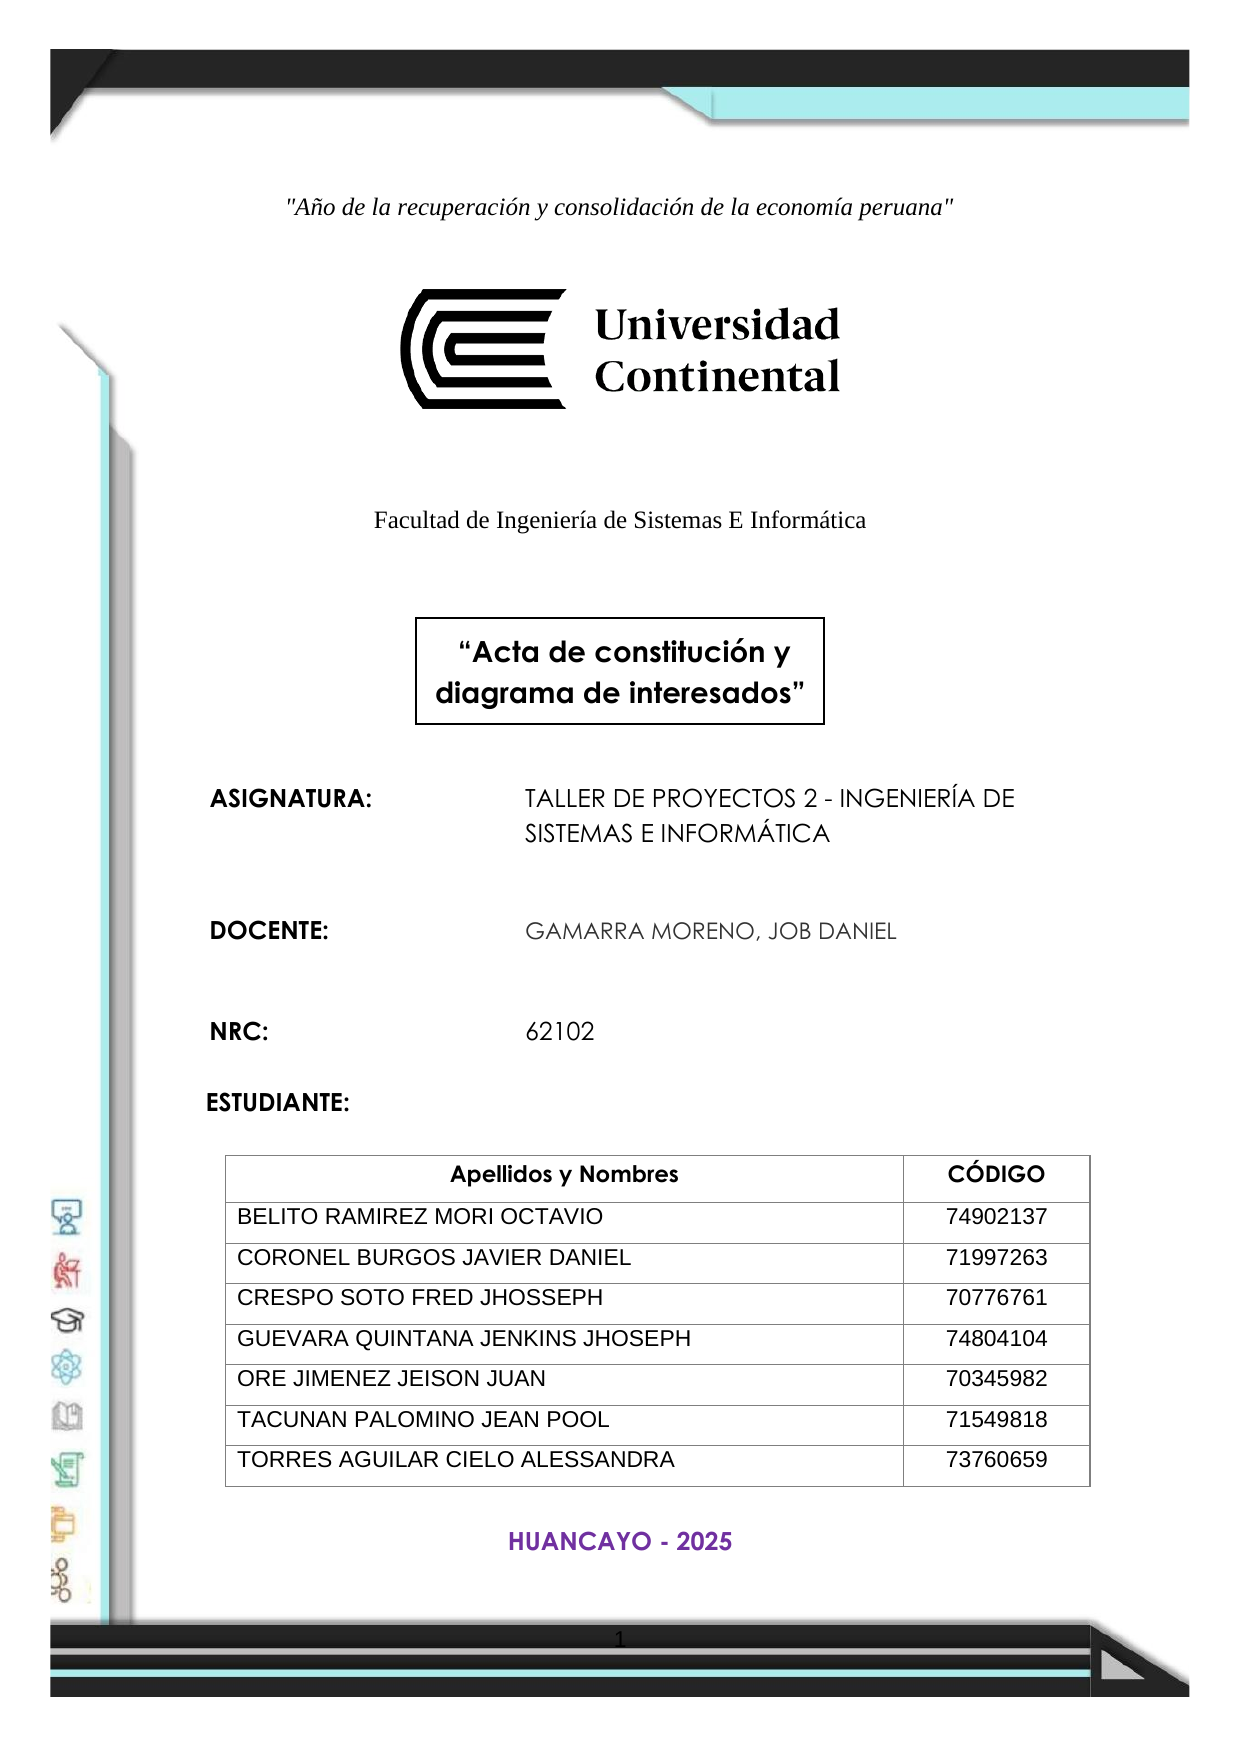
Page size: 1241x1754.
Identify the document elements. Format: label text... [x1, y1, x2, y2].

table_cell 71997263 [904, 1244, 1089, 1283]
text "Año de la recuperación y consolidación de la economía peruana" [150, 192, 1090, 220]
table_cell CRESPO SOTO FRED JHOSSEPH [226, 1284, 903, 1324]
table_cell CORONEL BURGOS JAVIER DANIEL [226, 1244, 903, 1283]
text Facultad de Ingeniería de Sistemas E Informática [150, 506, 1090, 534]
table_cell TORRES AGUILAR CIELO ALESSANDRA [226, 1446, 903, 1486]
text ESTUDIANTE: [150, 1084, 1090, 1119]
text NRC: 62102 [209, 1012, 1090, 1048]
table_cell 71549818 [904, 1406, 1089, 1445]
table_header “Acta de constitución y diagrama de interesados” [417, 619, 823, 723]
table_cell 74902137 [904, 1203, 1089, 1243]
table_cell BELITO RAMIREZ MORI OCTAVIO [226, 1203, 903, 1243]
table_cell GUEVARA QUINTANA JENKINS JHOSEPH [226, 1325, 903, 1364]
text DOCENTE: GAMARRA MORENO, JOB DANIEL [209, 911, 1090, 947]
table_cell TACUNAN PALOMINO JEAN POOL [226, 1406, 903, 1445]
table_cell 73760659 [904, 1446, 1089, 1486]
text ASIGNATURA: TALLER DE PROYECTOS 2 - INGENIERÍA DE SISTEMAS E INFORMÁTICA [209, 779, 1090, 850]
table_cell 74804104 [904, 1325, 1089, 1364]
table_header Apellidos y Nombres [226, 1156, 903, 1202]
table_header CÓDIGO [904, 1156, 1089, 1202]
table_cell 70776761 [904, 1284, 1089, 1324]
table_cell ORE JIMENEZ JEISON JUAN [226, 1365, 903, 1405]
picture [50, 49, 1190, 1697]
table_cell 70345982 [904, 1365, 1089, 1405]
text HUANCAYO - 2025 [150, 1522, 1090, 1558]
